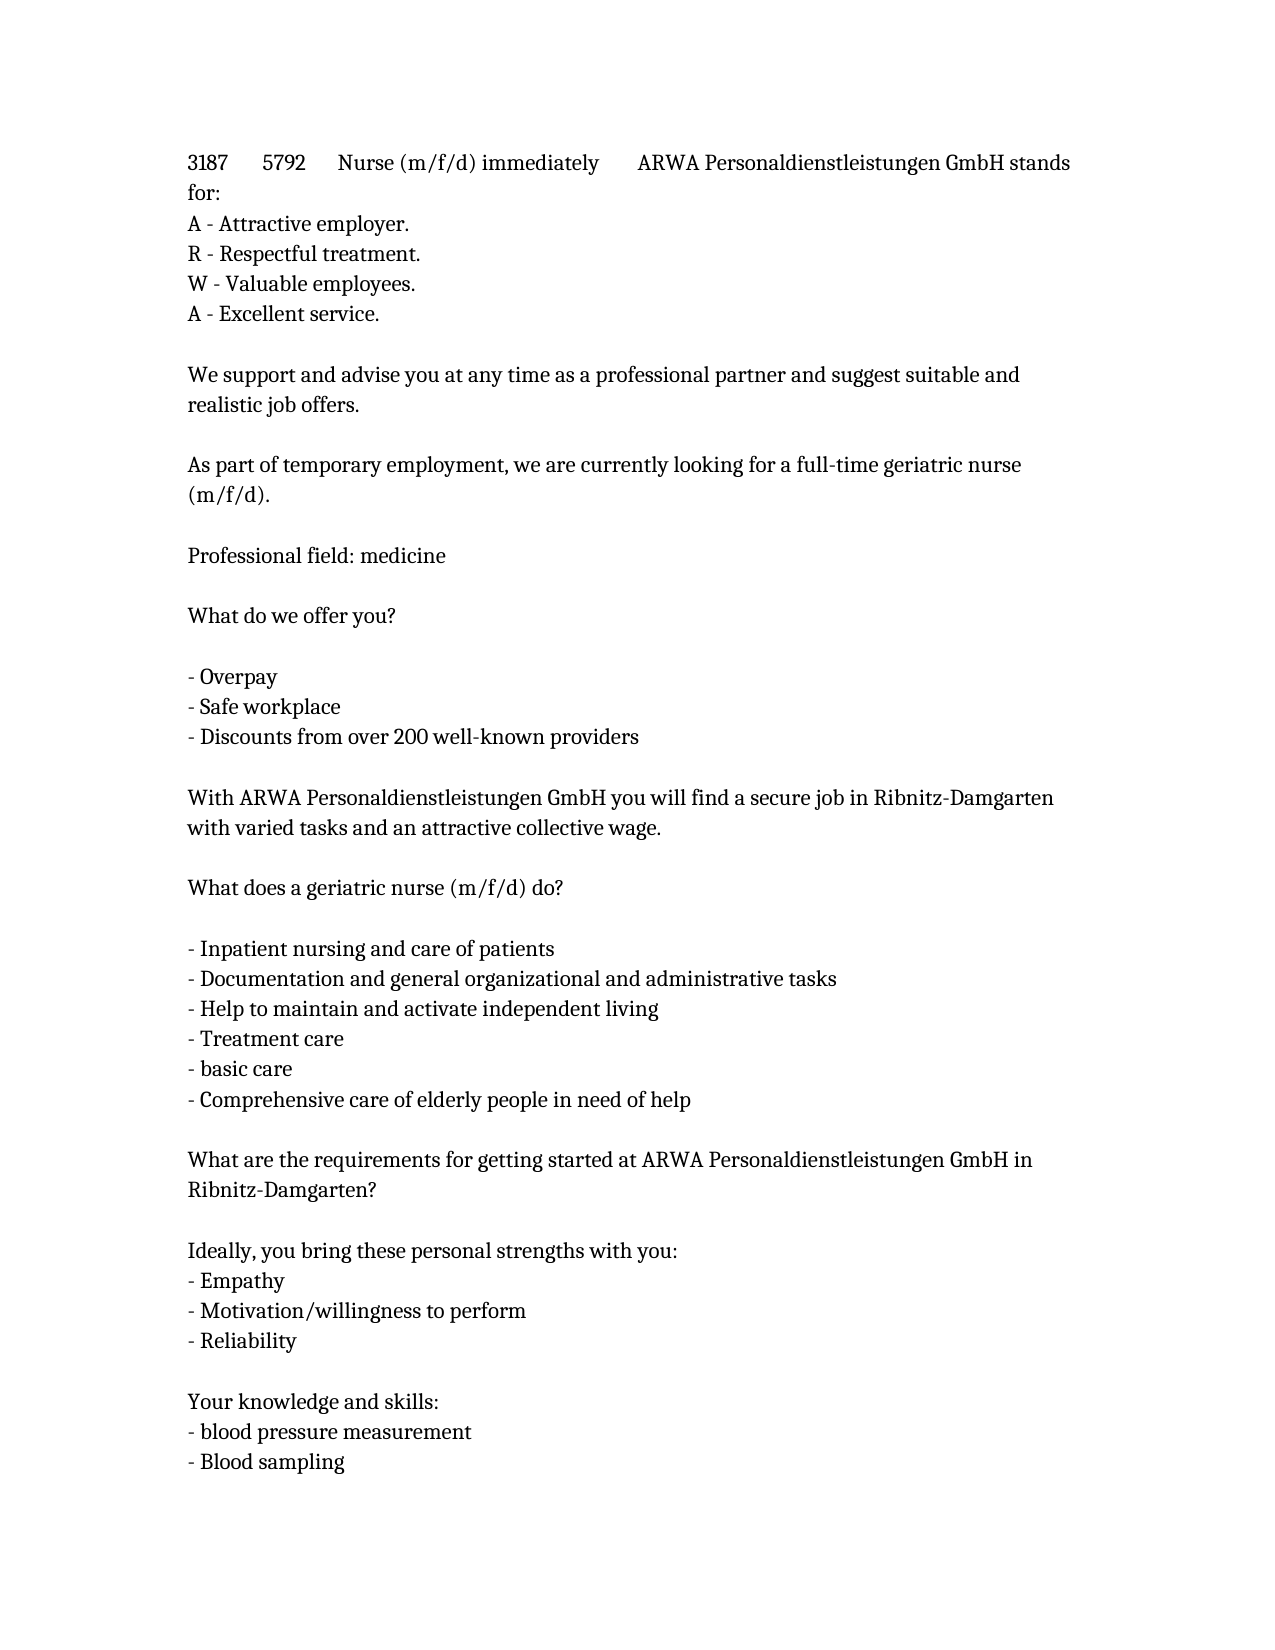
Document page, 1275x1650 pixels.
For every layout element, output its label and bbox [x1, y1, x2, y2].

text [187, 150, 1087, 1475]
